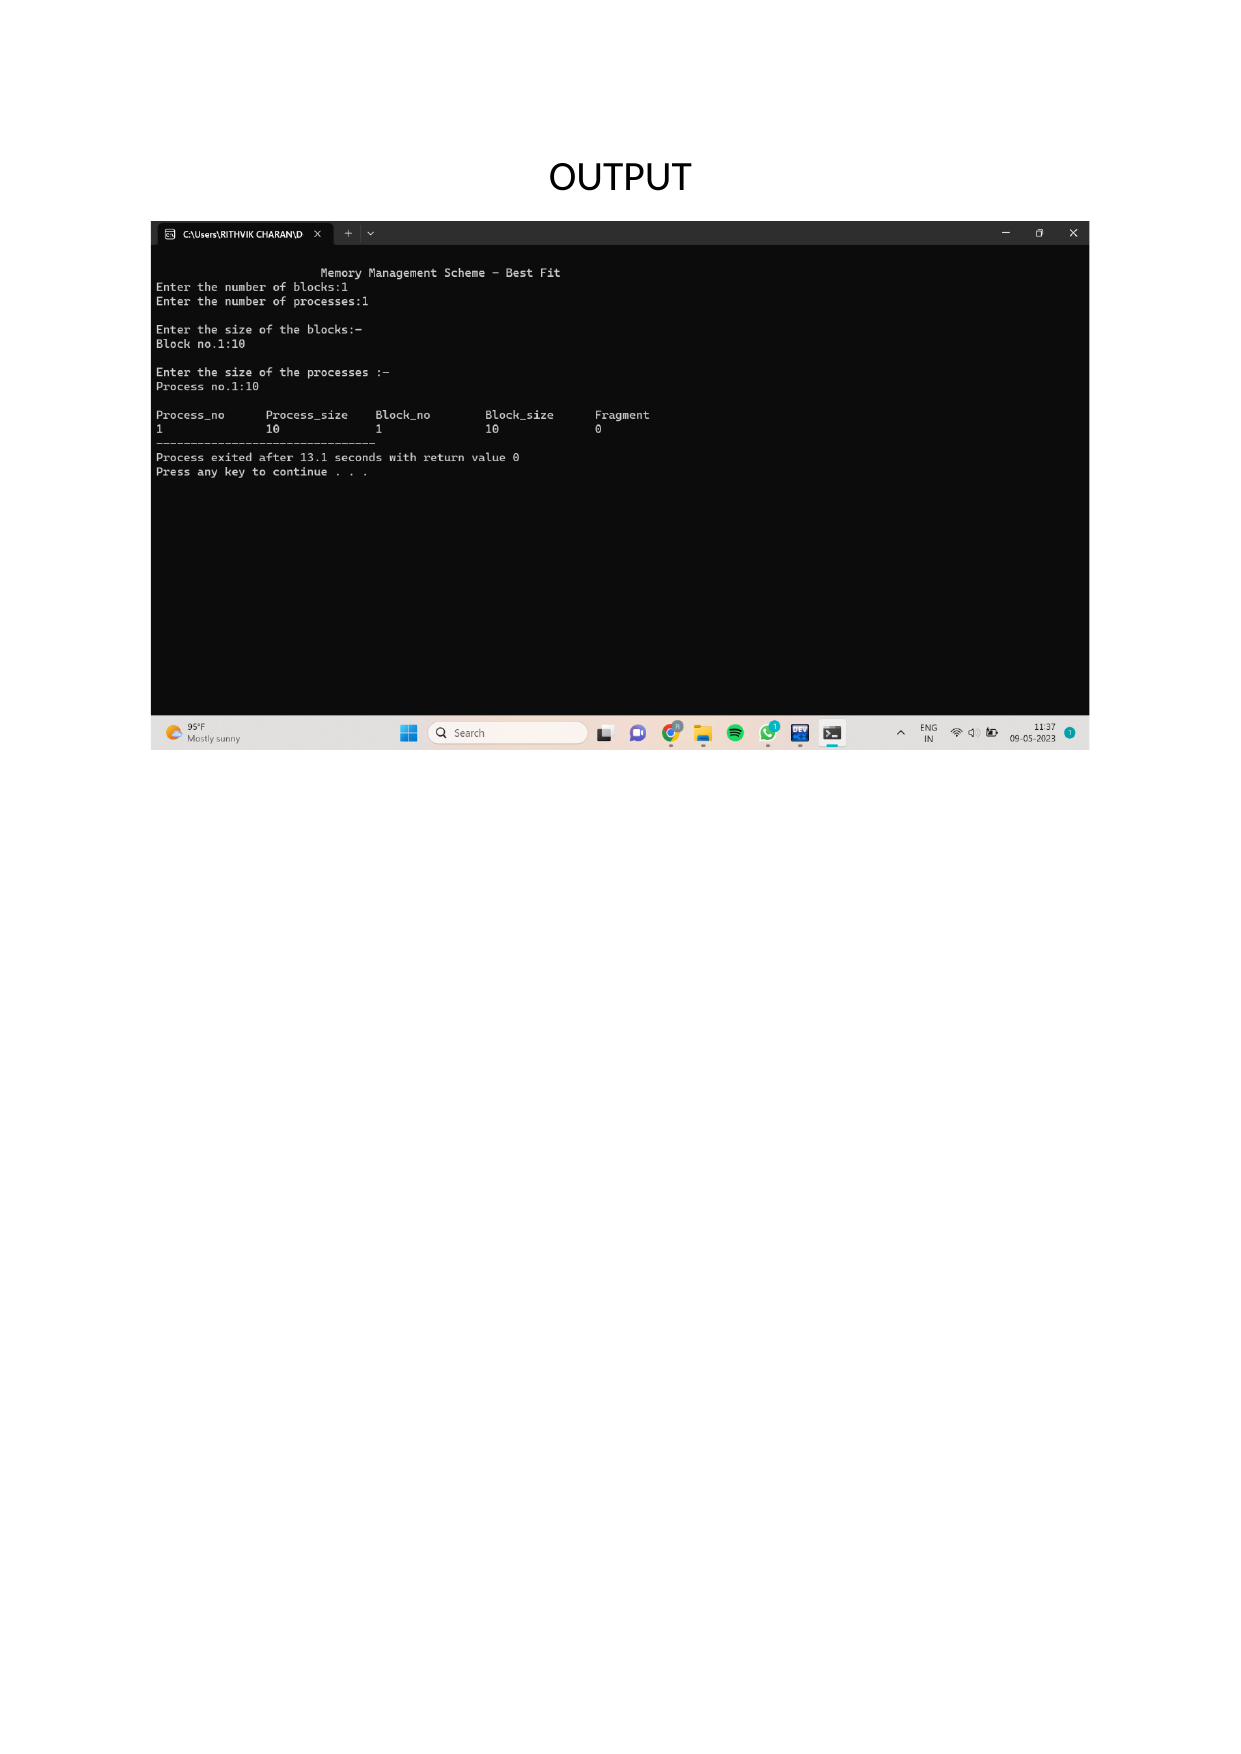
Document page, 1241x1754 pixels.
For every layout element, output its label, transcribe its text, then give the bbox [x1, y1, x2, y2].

picture [150, 221, 1090, 750]
text OUTPUT [150, 150, 1090, 201]
